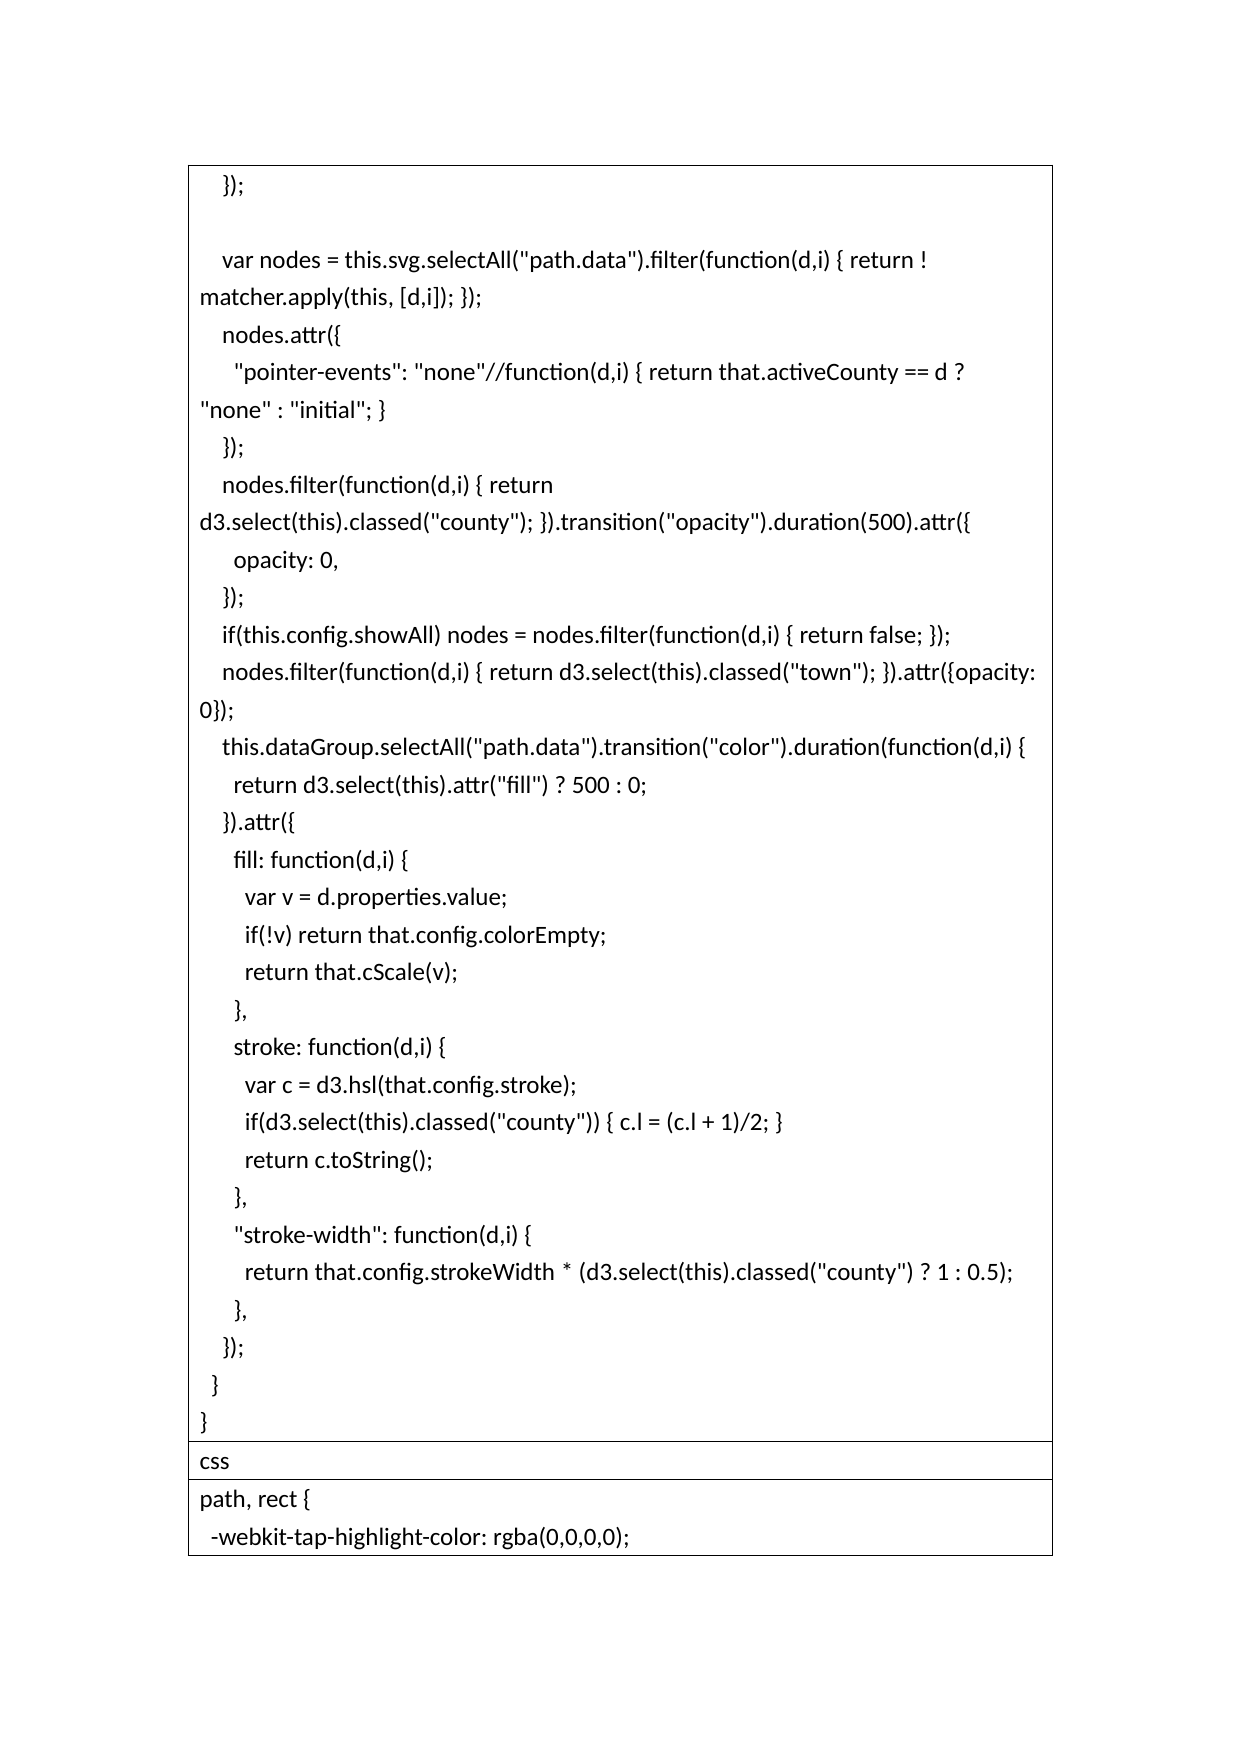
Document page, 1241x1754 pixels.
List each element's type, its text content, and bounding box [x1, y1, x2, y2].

table_cell css [189, 1442, 1052, 1479]
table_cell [189, 1480, 1052, 1555]
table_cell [189, 166, 1052, 1441]
